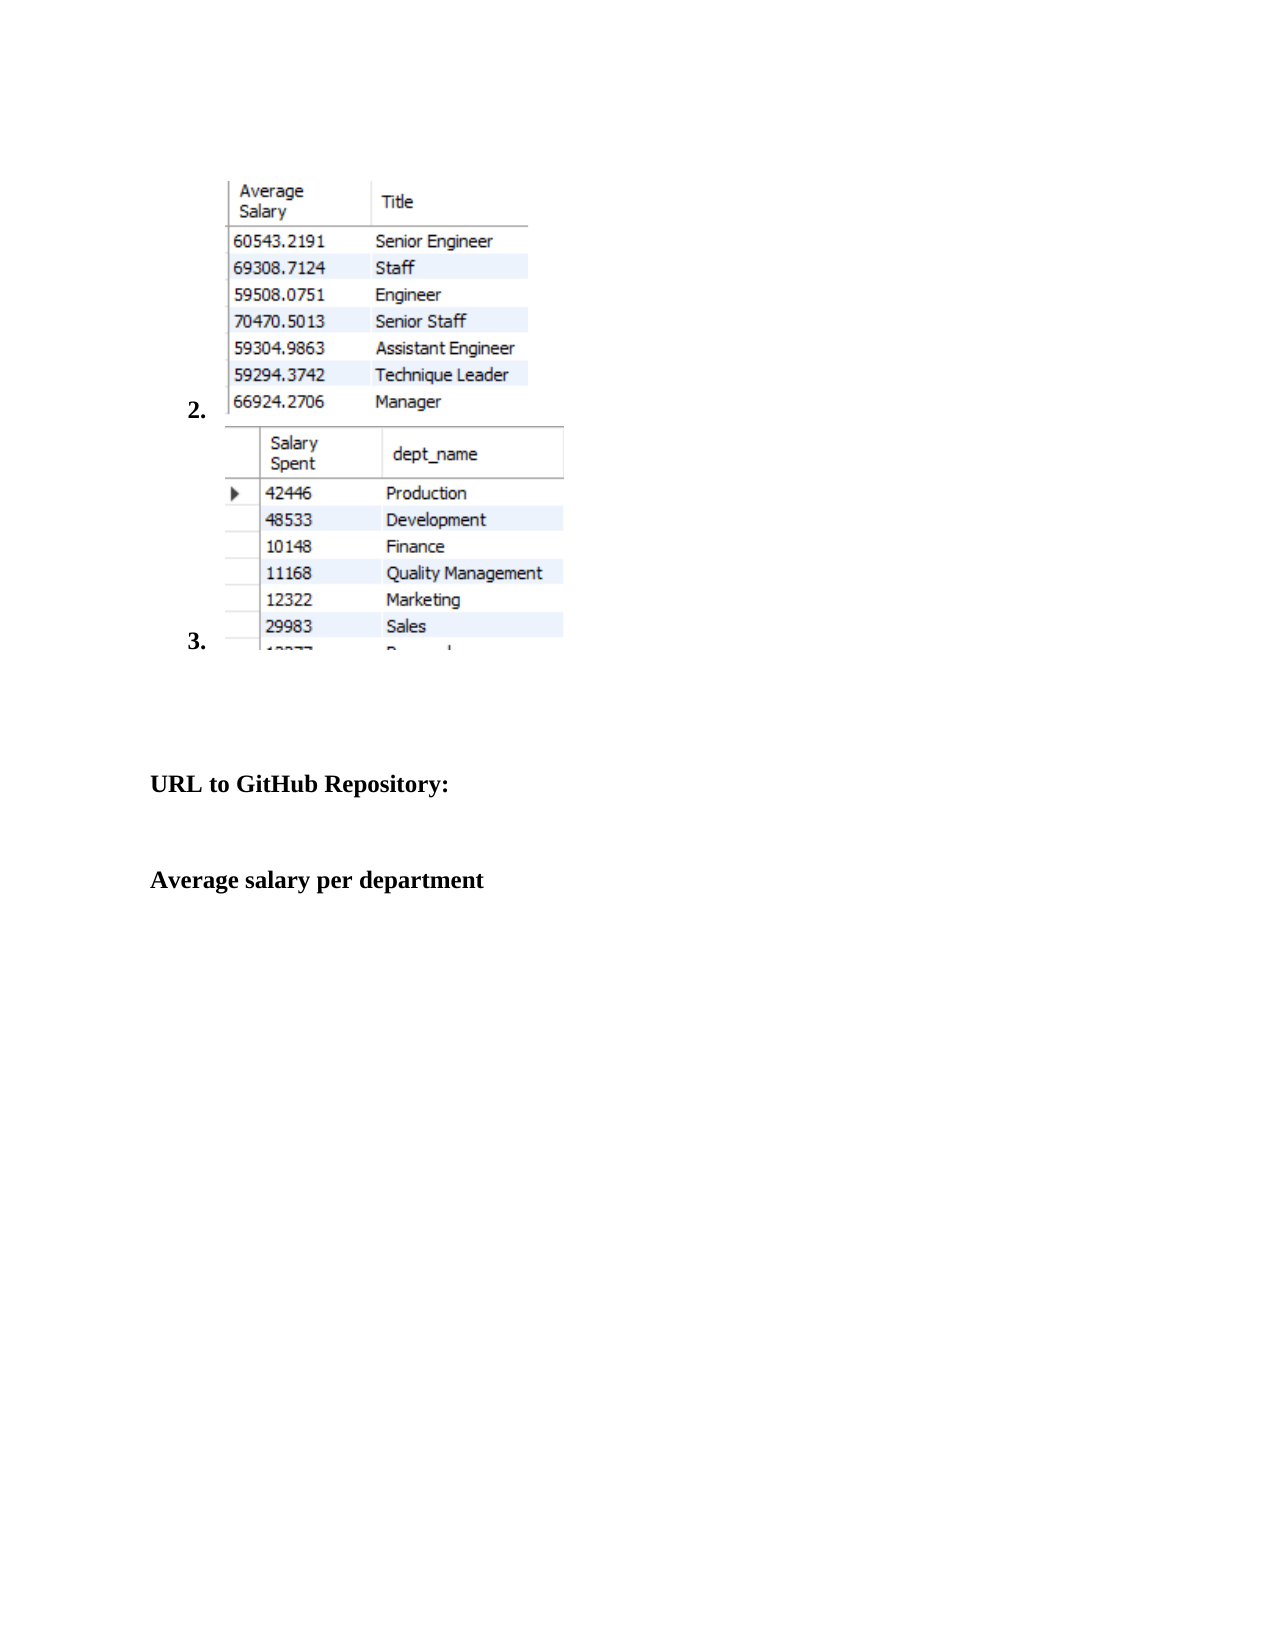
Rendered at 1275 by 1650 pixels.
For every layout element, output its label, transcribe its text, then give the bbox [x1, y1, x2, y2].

picture [225, 426, 564, 650]
picture [225, 181, 529, 419]
text URL to GitHub Repository: [150, 769, 1125, 798]
text Average salary per department [150, 865, 1125, 894]
